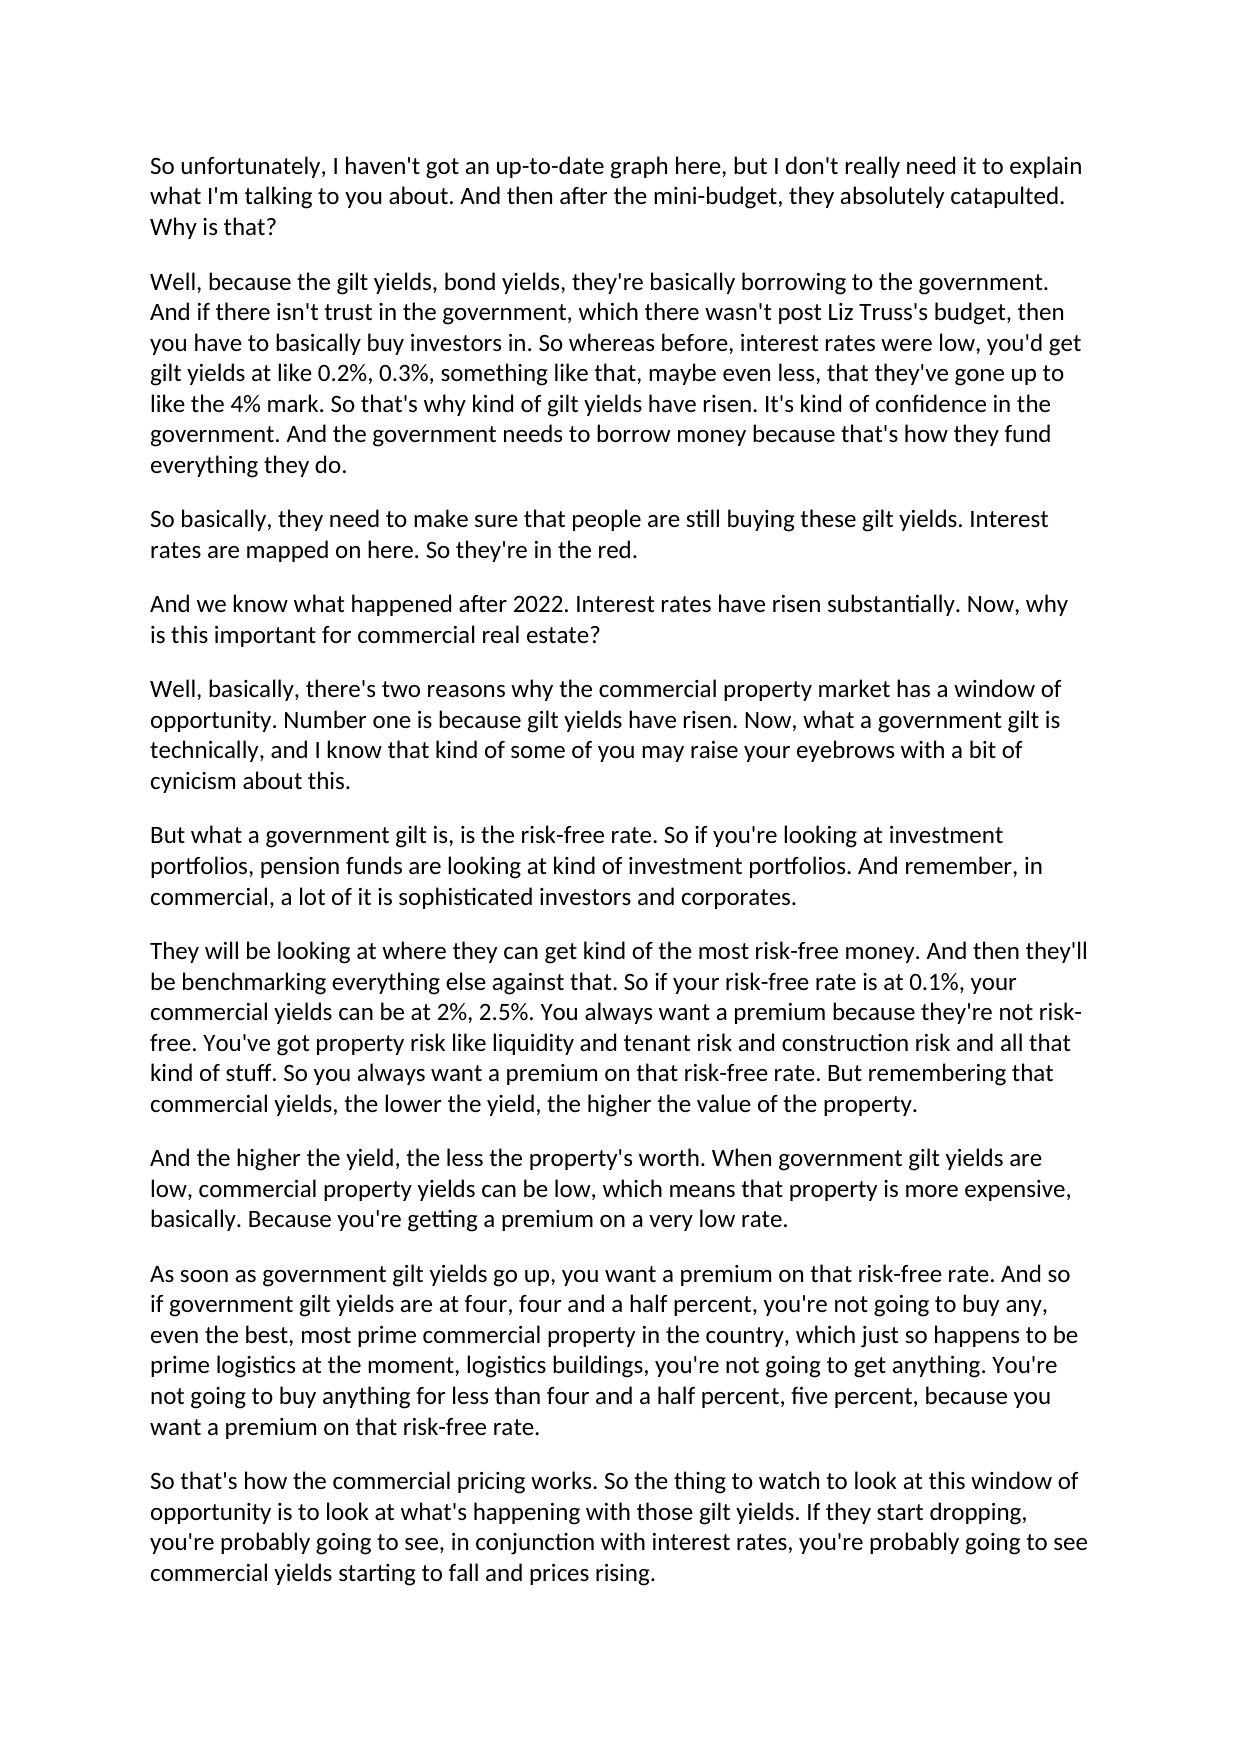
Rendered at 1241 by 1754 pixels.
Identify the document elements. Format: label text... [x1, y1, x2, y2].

text So unfortunately, I haven't got an up-to-date graph here, but I don't really need it to explain what I'm talking to you about. And then after the mini-budget, they absolutely catapulted. Why is that? [150, 150, 1090, 242]
text So that's how the commercial pricing works. So the thing to watch to look at this window of opportunity is to look at what's happening with those gilt yields. If they start dropping, you're probably going to see, in conjunction with interest rates, you're probably going to see commercial yields starting to fall and prices rising. [150, 1465, 1090, 1587]
text And the higher the yield, the less the property's worth. When government gilt yields are low, commercial property yields can be low, which means that property is more expensive, basically. Because you're getting a premium on a very low rate. [150, 1142, 1090, 1234]
text Well, basically, there's two reasons why the commercial property market has a window of opportunity. Number one is because gilt yields have risen. Now, what a government gilt is technically, and I know that kind of some of you may raise your eyebrows with a bit of cynicism about this. [150, 673, 1090, 796]
text They will be looking at where they can get kind of the most risk-free money. And then they'll be benchmarking everything else against that. So if your risk-free rate is at 0.1%, your commercial yields can be at 2%, 2.5%. You always want a premium because they're not risk-free. You've got property risk like liquidity and tenant risk and construction risk and all that kind of stuff. So you always want a premium on that risk-free rate. But remembering that commercial yields, the lower the yield, the higher the value of the property. [150, 935, 1090, 1118]
text But what a government gilt is, is the risk-free rate. So if you're looking at investment portfolios, pension funds are looking at kind of investment portfolios. And remember, in commercial, a lot of it is sophisticated investors and corporates. [150, 820, 1090, 911]
text So basically, they need to make sure that people are still buying these gilt yields. Interest rates are mapped on here. So they're in the red. [150, 503, 1090, 564]
text And we know what happened after 2022. Interest rates have risen substantially. Now, why is this important for commercial real estate? [150, 588, 1090, 649]
text As soon as government gilt yields go up, you want a premium on that risk-free rate. And so if government gilt yields are at four, four and a half percent, you're not going to buy any, even the best, most prime commercial property in the country, which just so happens to be prime logistics at the moment, logistics buildings, you're not going to get anything. You're not going to buy anything for less than four and a half percent, five percent, because you want a premium on that risk-free rate. [150, 1258, 1090, 1441]
text Well, because the gilt yields, bond yields, they're basically borrowing to the government. And if there isn't trust in the government, which there wasn't post Liz Truss's budget, then you have to basically buy investors in. So whereas before, interest rates were low, you'd get gilt yields at like 0.2%, 0.3%, something like that, maybe even less, that they've gone up to like the 4% mark. So that's why kind of gilt yields have risen. It's kind of confidence in the government. And the government needs to borrow money because that's how they fund everything they do. [150, 266, 1090, 479]
